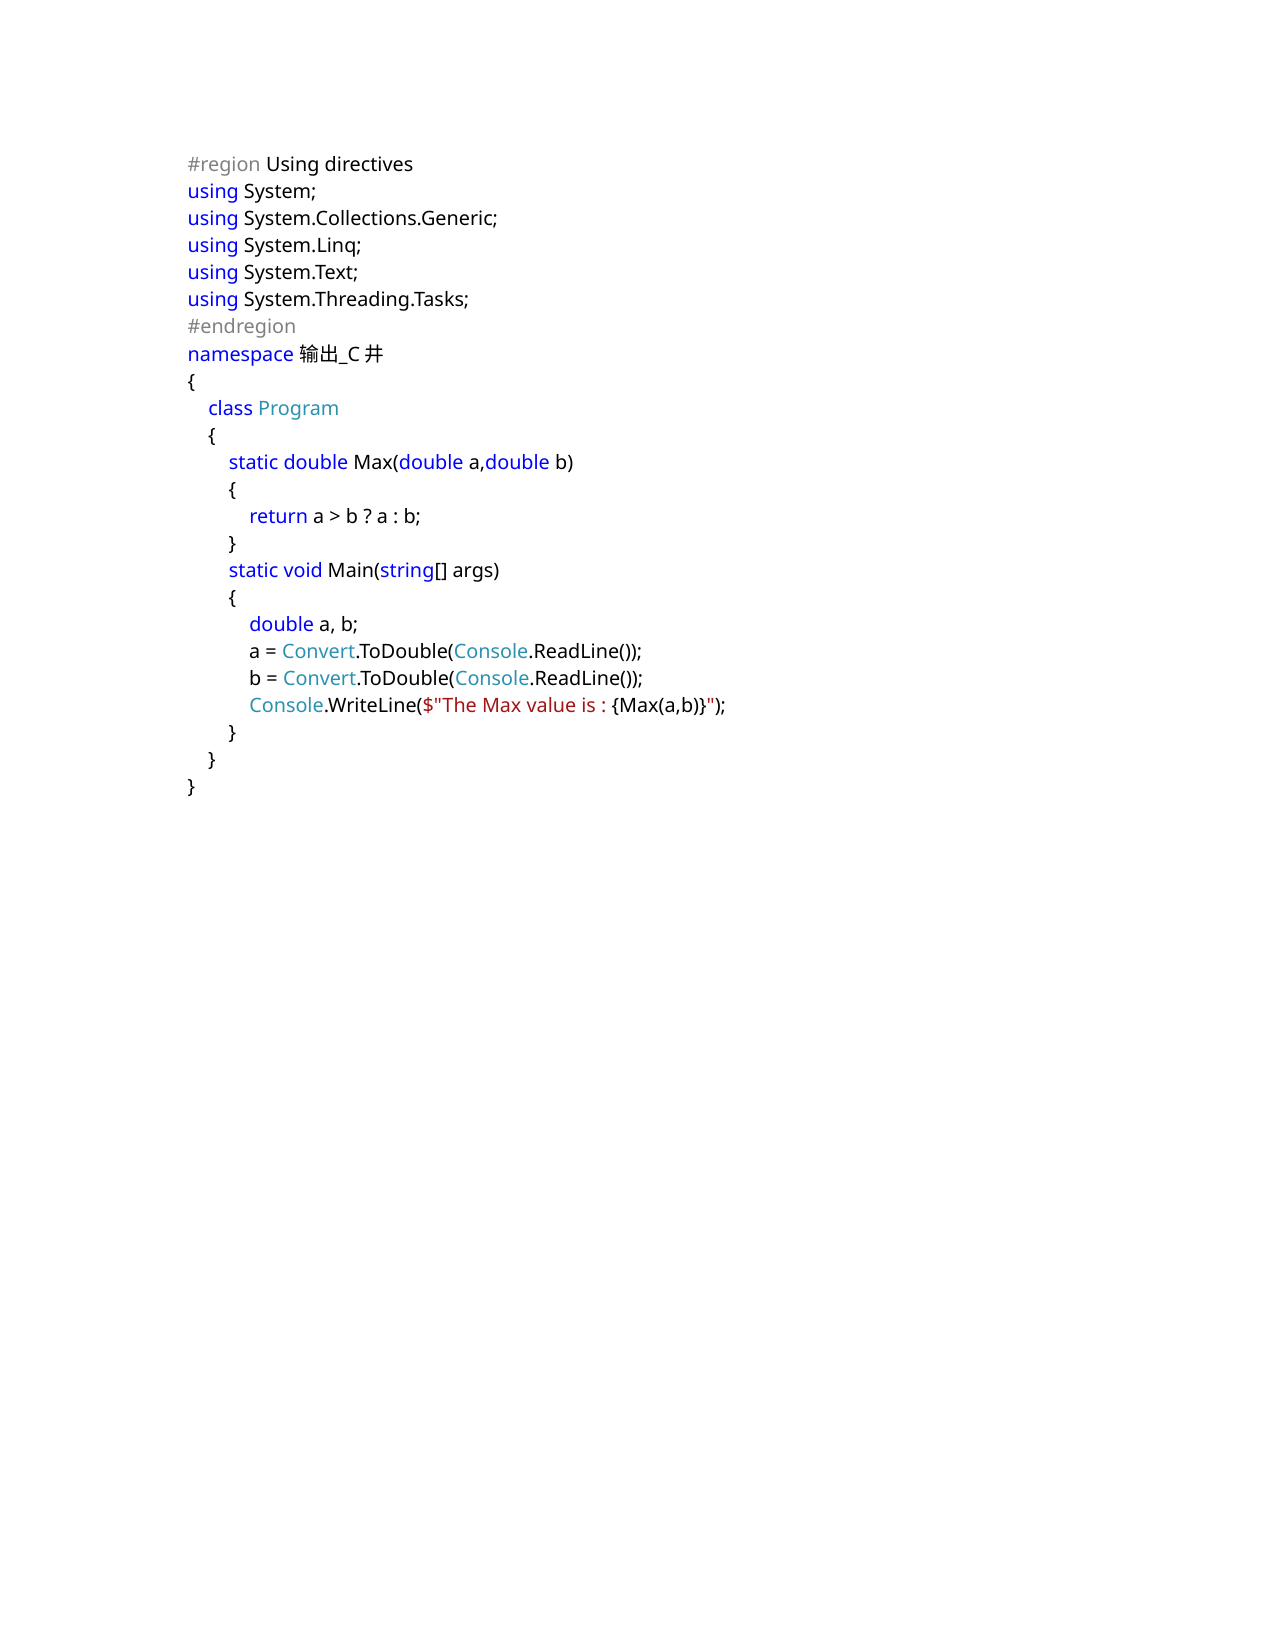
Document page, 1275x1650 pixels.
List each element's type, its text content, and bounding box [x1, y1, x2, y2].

text static void Main(string[] args) [187, 556, 1087, 583]
text } [187, 718, 1087, 745]
text { [187, 583, 1087, 610]
text { [187, 368, 1087, 394]
text } [187, 529, 1087, 556]
text using System.Text; [187, 258, 1087, 285]
text using System.Linq; [187, 231, 1087, 258]
text using System.Collections.Generic; [187, 204, 1087, 231]
text static double Max(double a,double b) [187, 448, 1087, 476]
text namespace 输出_C井 [187, 339, 1087, 368]
text Console.WriteLine($"The Max value is : {Max(a,b)}"); [187, 691, 1087, 718]
text a = Convert.ToDouble(Console.ReadLine()); [187, 637, 1087, 664]
text return a > b ? a : b; [187, 502, 1087, 529]
text class Program [187, 394, 1087, 422]
text double a, b; [187, 610, 1087, 637]
text #endregion [187, 312, 1087, 339]
text } [187, 772, 1087, 799]
text #region Using directives [187, 150, 1087, 177]
text using System.Threading.Tasks; [187, 285, 1087, 312]
text } [187, 745, 1087, 772]
text { [187, 476, 1087, 502]
text b = Convert.ToDouble(Console.ReadLine()); [187, 664, 1087, 691]
text { [187, 422, 1087, 448]
text using System; [187, 177, 1087, 204]
